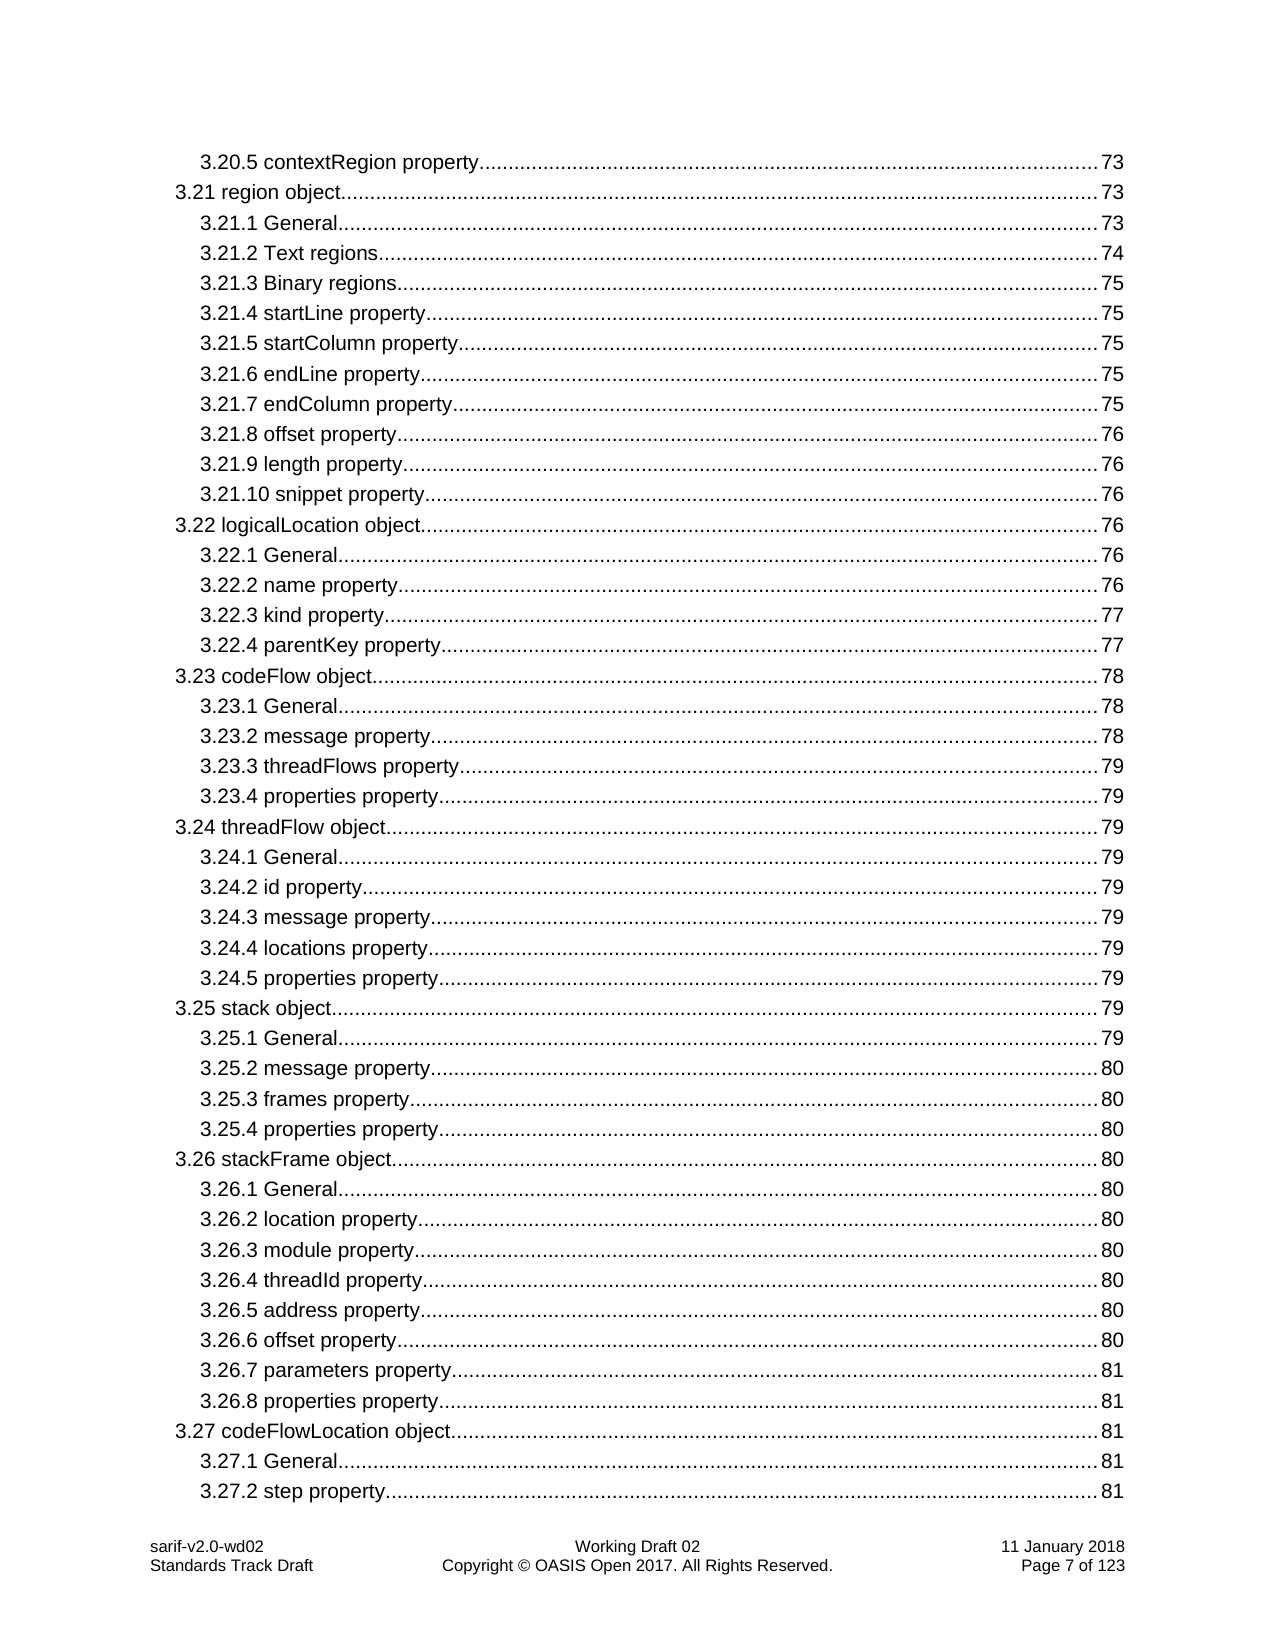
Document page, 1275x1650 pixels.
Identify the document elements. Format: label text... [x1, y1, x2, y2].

text 3.27 codeFlowLocation object 81 [175, 1419, 1125, 1443]
text 3.22.3 kind property 77 [200, 603, 1125, 627]
text 3.26.7 parameters property 81 [200, 1358, 1125, 1382]
text 3.21 region object 73 [175, 180, 1125, 204]
text 3.26.1 General 80 [200, 1177, 1125, 1201]
text 3.25 stack object 79 [175, 996, 1125, 1020]
text 3.24.5 properties property 79 [200, 966, 1125, 989]
text 3.26.4 threadId property 80 [200, 1268, 1125, 1292]
text 3.24.1 General 79 [200, 845, 1125, 869]
text 3.21.10 snippet property 76 [200, 482, 1125, 506]
text 3.24.2 id property 79 [200, 875, 1125, 899]
text 3.21.7 endColumn property 75 [200, 392, 1125, 416]
text 3.26.6 offset property 80 [200, 1328, 1125, 1352]
text 3.21.6 endLine property 75 [200, 361, 1125, 385]
text 3.22.4 parentKey property 77 [200, 633, 1125, 657]
text 3.23.2 message property 78 [200, 724, 1125, 748]
text 3.24.3 message property 79 [200, 905, 1125, 929]
text 3.21.1 General 73 [200, 210, 1125, 234]
text 3.27.1 General 81 [200, 1449, 1125, 1473]
text 3.25.3 frames property 80 [200, 1086, 1125, 1110]
text 3.26.3 module property 80 [200, 1237, 1125, 1261]
text 3.21.9 length property 76 [200, 452, 1125, 476]
text 3.25.4 properties property 80 [200, 1117, 1125, 1141]
text 3.22 logicalLocation object 76 [175, 512, 1125, 536]
text 3.26.2 location property 80 [200, 1207, 1125, 1231]
text 3.22.1 General 76 [200, 543, 1125, 567]
text 3.25.2 message property 80 [200, 1056, 1125, 1080]
text 3.23.4 properties property 79 [200, 784, 1125, 808]
text 3.24 threadFlow object 79 [175, 814, 1125, 838]
text 3.24.4 locations property 79 [200, 935, 1125, 959]
text 3.26 stackFrame object 80 [175, 1147, 1125, 1171]
text 3.26.5 address property 80 [200, 1298, 1125, 1322]
text 3.23.1 General 78 [200, 694, 1125, 718]
text 3.26.8 properties property 81 [200, 1388, 1125, 1412]
text 3.22.2 name property 76 [200, 573, 1125, 597]
text 3.21.4 startLine property 75 [200, 301, 1125, 325]
text 3.20.5 contextRegion property 73 [200, 150, 1125, 174]
text 3.21.8 offset property 76 [200, 422, 1125, 446]
text 3.21.2 Text regions 74 [200, 241, 1125, 264]
text 3.27.2 step property 81 [200, 1479, 1125, 1503]
text 3.21.5 startColumn property 75 [200, 331, 1125, 355]
text 3.21.3 Binary regions 75 [200, 271, 1125, 295]
text 3.23.3 threadFlows property 79 [200, 754, 1125, 778]
text 3.25.1 General 79 [200, 1026, 1125, 1050]
text 3.23 codeFlow object 78 [175, 663, 1125, 687]
